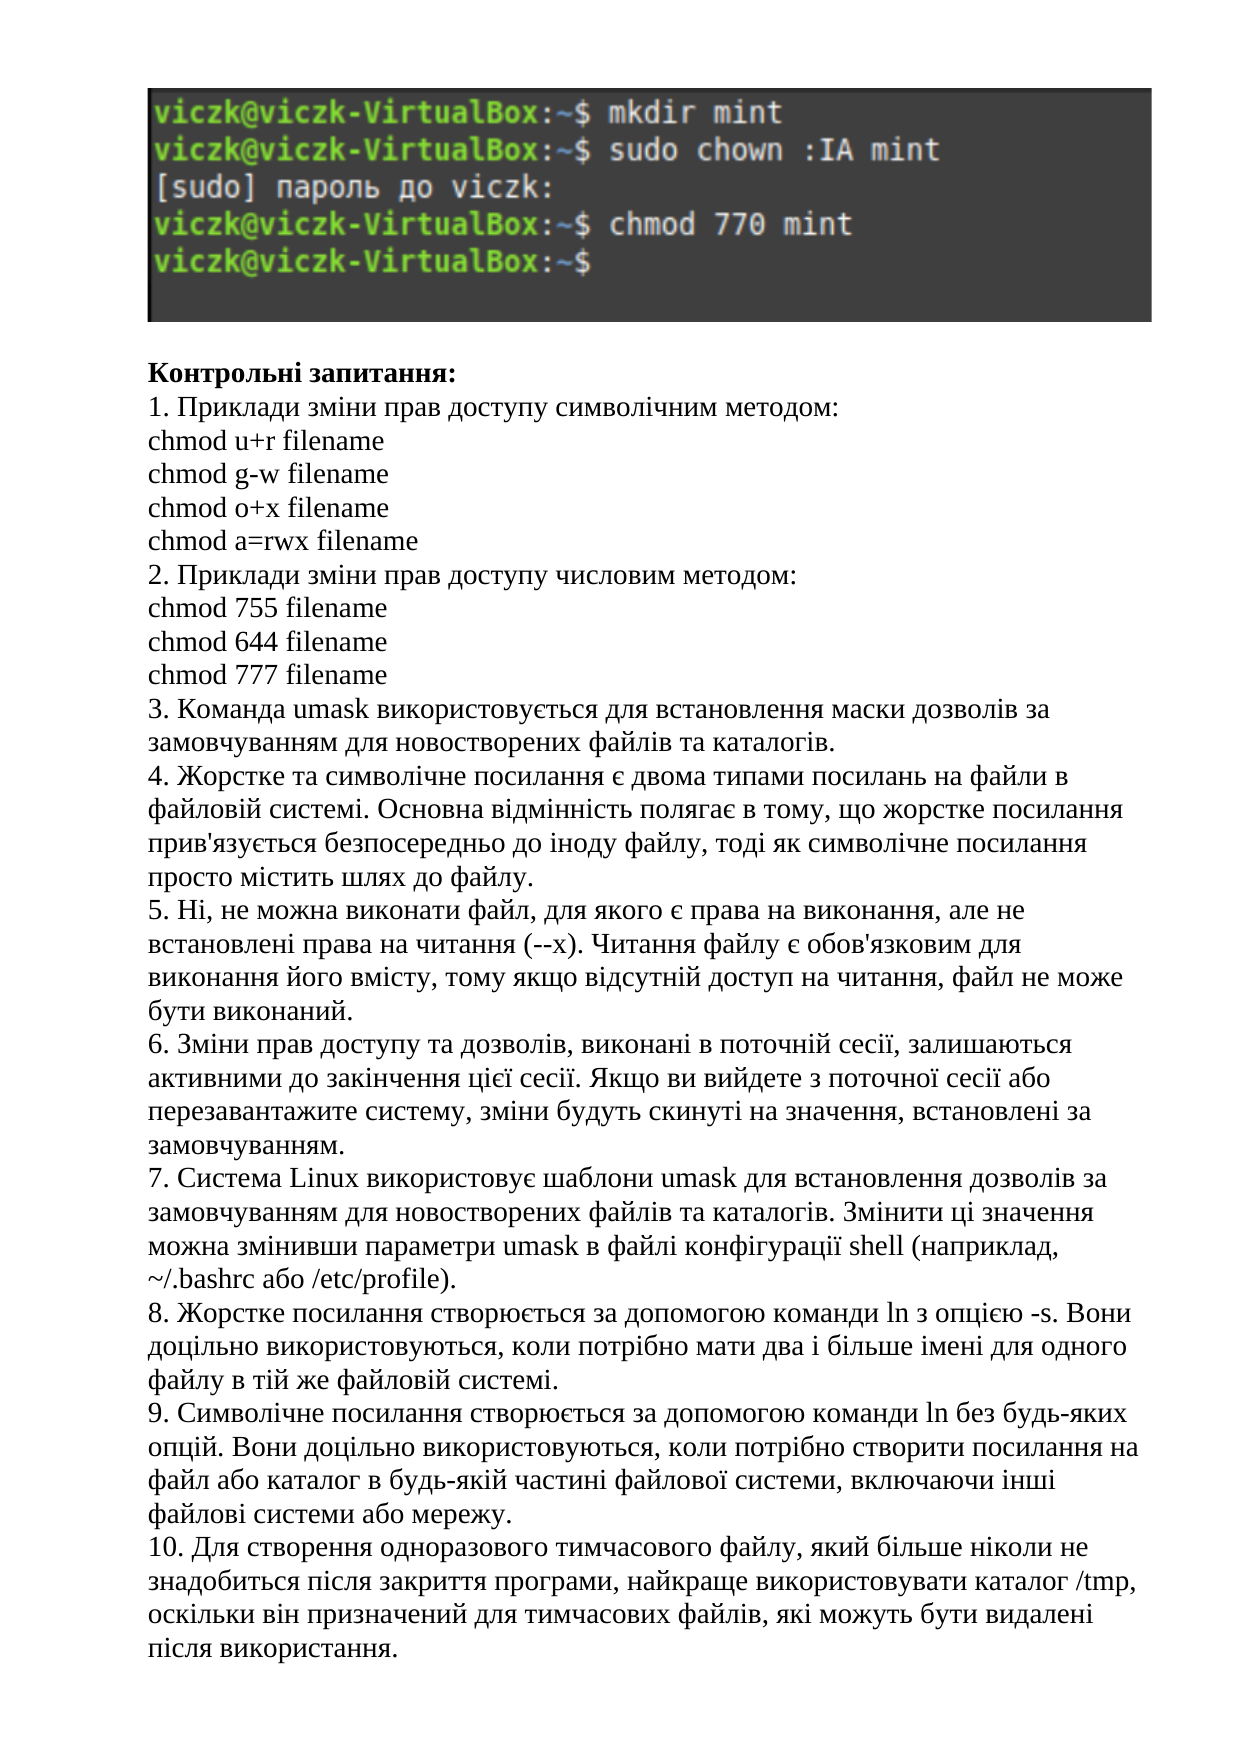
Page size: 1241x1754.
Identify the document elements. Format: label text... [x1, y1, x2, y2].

text 9. Символічне посилання створюється за допомогою команди ln без будь-яких опцій. Вони доцільно використовуються, коли потрібно створити посилання на файл або каталог в будь-якій частині файлової системи, включаючи інші файлові системи або мережу. [148, 1395, 1152, 1529]
text 4. Жорстке та символічне посилання є двома типами посилань на файли в файловій системі. Основна відмінність полягає в тому, що жорстке посилання прив'язується безпосередньо до іноду файлу, тоді як символічне посилання просто містить шлях до файлу. [148, 758, 1152, 892]
text chmod 777 filename [148, 657, 1152, 691]
text 8. Жорстке посилання створюється за допомогою команди ln з опцією -s. Вони доцільно використовуються, коли потрібно мати два і більше імені для одного файлу в тій же файловій системі. [148, 1295, 1152, 1395]
text chmod a=rwx filename [148, 523, 1152, 557]
text chmod g-w filename [148, 456, 1152, 490]
text 5. Ні, не можна виконати файл, для якого є права на виконання, але не встановлені права на читання (--x). Читання файлу є обов'язковим для виконання його вмісту, тому якщо відсутній доступ на читання, файл не може бути виконаний. [148, 892, 1152, 1026]
text chmod 755 filename [148, 590, 1152, 624]
text Контрольні запитання: [148, 356, 1152, 389]
text 1. Приклади зміни прав доступу символічним методом: [148, 389, 1152, 423]
text chmod 644 filename [148, 624, 1152, 657]
picture [147, 88, 1152, 322]
text 3. Команда umask використовується для встановлення маски дозволів за замовчуванням для новостворених файлів та каталогів. [148, 691, 1152, 758]
text 10. Для створення одноразового тимчасового файлу, який більше ніколи не знадобиться після закриття програми, найкраще використовувати каталог /tmp, оскільки він призначений для тимчасових файлів, які можуть бути видалені після використання. [148, 1529, 1152, 1664]
text 7. Система Linux використовує шаблони umask для встановлення дозволів за замовчуванням для новостворених файлів та каталогів. Змінити ці значення можна змінивши параметри umask в файлі конфігурації shell (наприклад, ~/.bashrc або /etc/profile). [148, 1161, 1152, 1295]
text chmod u+r filename [148, 423, 1152, 456]
text 2. Приклади зміни прав доступу числовим методом: [148, 557, 1152, 590]
text chmod o+x filename [148, 490, 1152, 523]
text 6. Зміни прав доступу та дозволів, виконані в поточній сесії, залишаються активними до закінчення цієї сесії. Якщо ви вийдете з поточної сесії або перезавантажите систему, зміни будуть скинуті на значення, встановлені за замовчуванням. [148, 1026, 1152, 1161]
